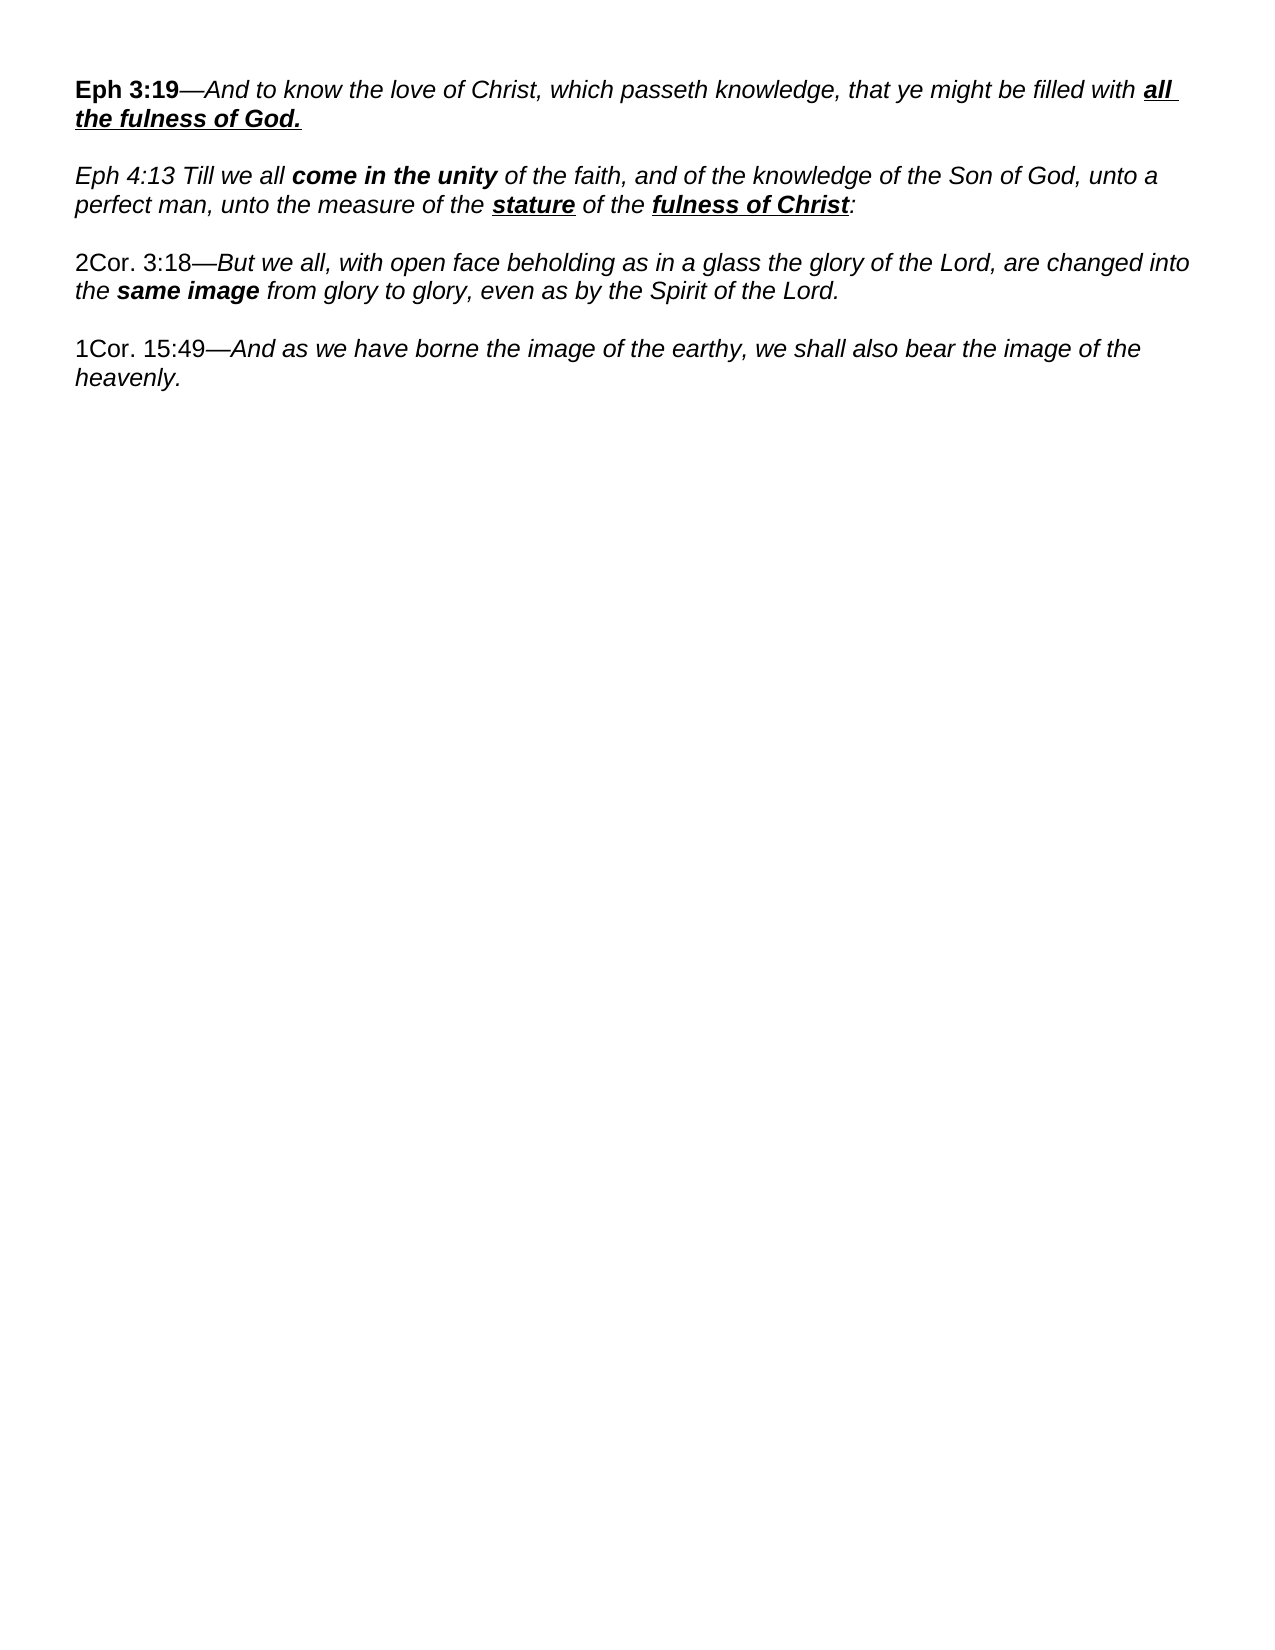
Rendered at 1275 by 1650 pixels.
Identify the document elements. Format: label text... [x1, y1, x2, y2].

text Eph 4:13 Till we all come in the unity of the faith, and of the knowledge of the Son of God, unto a perfect man, unto the measure of the stature of the fulness of Christ: [75, 161, 1200, 219]
text 1Cor. 15:49—And as we have borne the image of the earthy, we shall also bear the image of the heavenly. [75, 334, 1200, 391]
text 2Cor. 3:18—But we all, with open face beholding as in a glass the glory of the Lord, are changed into the same image from glory to glory, even as by the Spirit of the Lord. [75, 247, 1200, 305]
text Eph 3:19—And to know the love of Christ, which passeth knowledge, that ye might be filled with all the fulness of God. [75, 75, 1200, 132]
